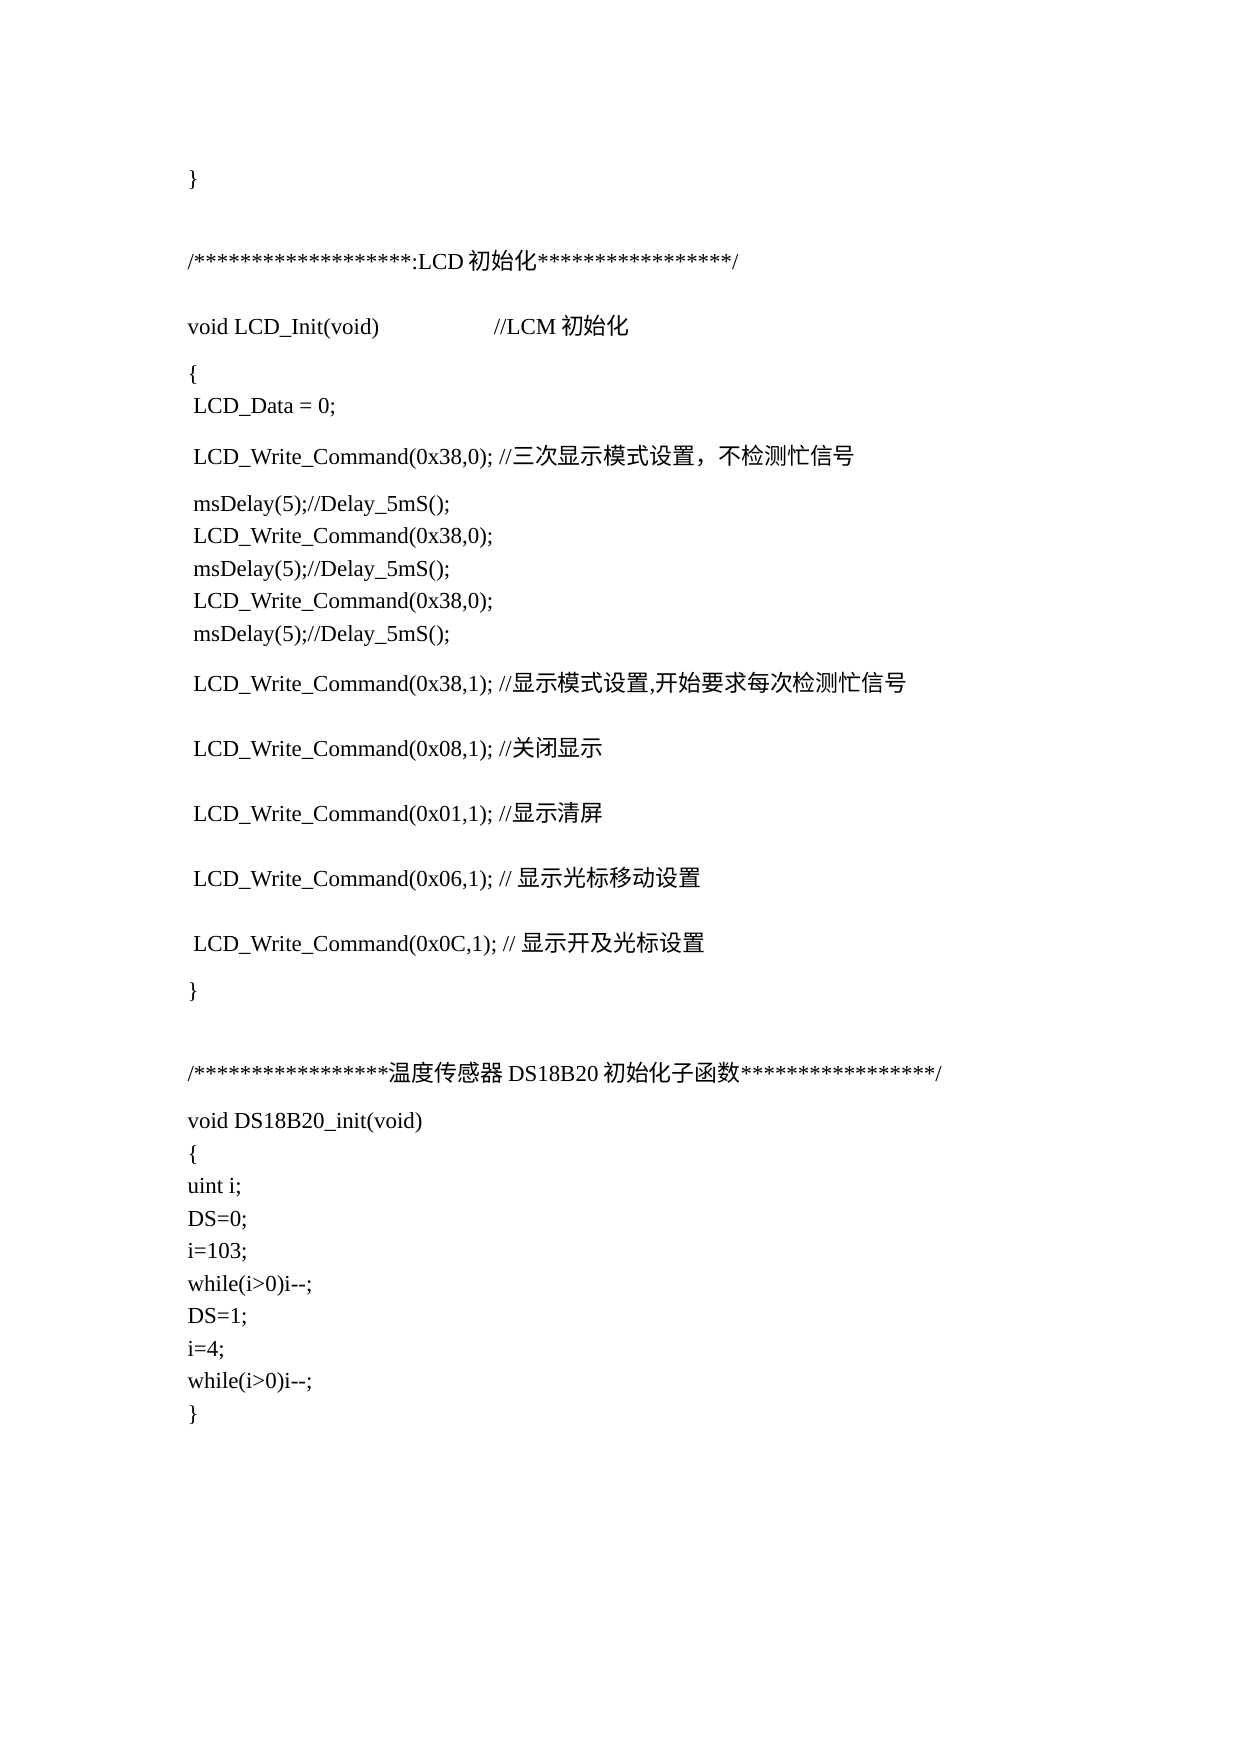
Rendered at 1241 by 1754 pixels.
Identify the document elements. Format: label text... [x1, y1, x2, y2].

text i=4; [187, 1332, 1053, 1364]
text msDelay(5);//Delay_5mS(); [187, 552, 1053, 584]
text DS=0; [187, 1202, 1053, 1234]
text while(i>0)i--; [187, 1364, 1053, 1397]
text { [187, 1137, 1053, 1169]
text { [187, 357, 1053, 389]
text LCD_Write_Command(0x38,1); //显示模式设置,开始要求每次检测忙信号 [187, 649, 1053, 714]
text msDelay(5);//Delay_5mS(); [187, 617, 1053, 649]
text LCD_Write_Command(0x06,1); // 显示光标移动设置 [187, 844, 1053, 909]
text i=103; [187, 1234, 1053, 1267]
text msDelay(5);//Delay_5mS(); [187, 487, 1053, 519]
text void DS18B20_init(void) [187, 1104, 1053, 1137]
text } [187, 1397, 1053, 1429]
text /*****************温度传感器DS18B20初始化子函数*****************/ [187, 1039, 1053, 1104]
text uint i; [187, 1169, 1053, 1202]
text while(i>0)i--; [187, 1267, 1053, 1299]
text LCD_Write_Command(0x38,0); //三次显示模式设置，不检测忙信号 [187, 422, 1053, 487]
text } [187, 974, 1053, 1007]
text LCD_Write_Command(0x38,0); [187, 519, 1053, 552]
text } [187, 162, 1053, 194]
text LCD_Write_Command(0x,1); // 显示开及光标设置 [187, 909, 1053, 974]
text /*******************:LCD初始化*****************/ [187, 227, 1053, 292]
text void LCD_Init(void) //LCM初始化 [187, 292, 1053, 357]
text LCD_Write_Command(0x38,0); [187, 584, 1053, 617]
text LCD_Data = 0; [187, 389, 1053, 422]
text LCD_Write_Command(0x08,1); //关闭显示 [187, 714, 1053, 779]
text LCD_Write_Command(0x01,1); //显示清屏 [187, 779, 1053, 844]
text DS=1; [187, 1299, 1053, 1332]
